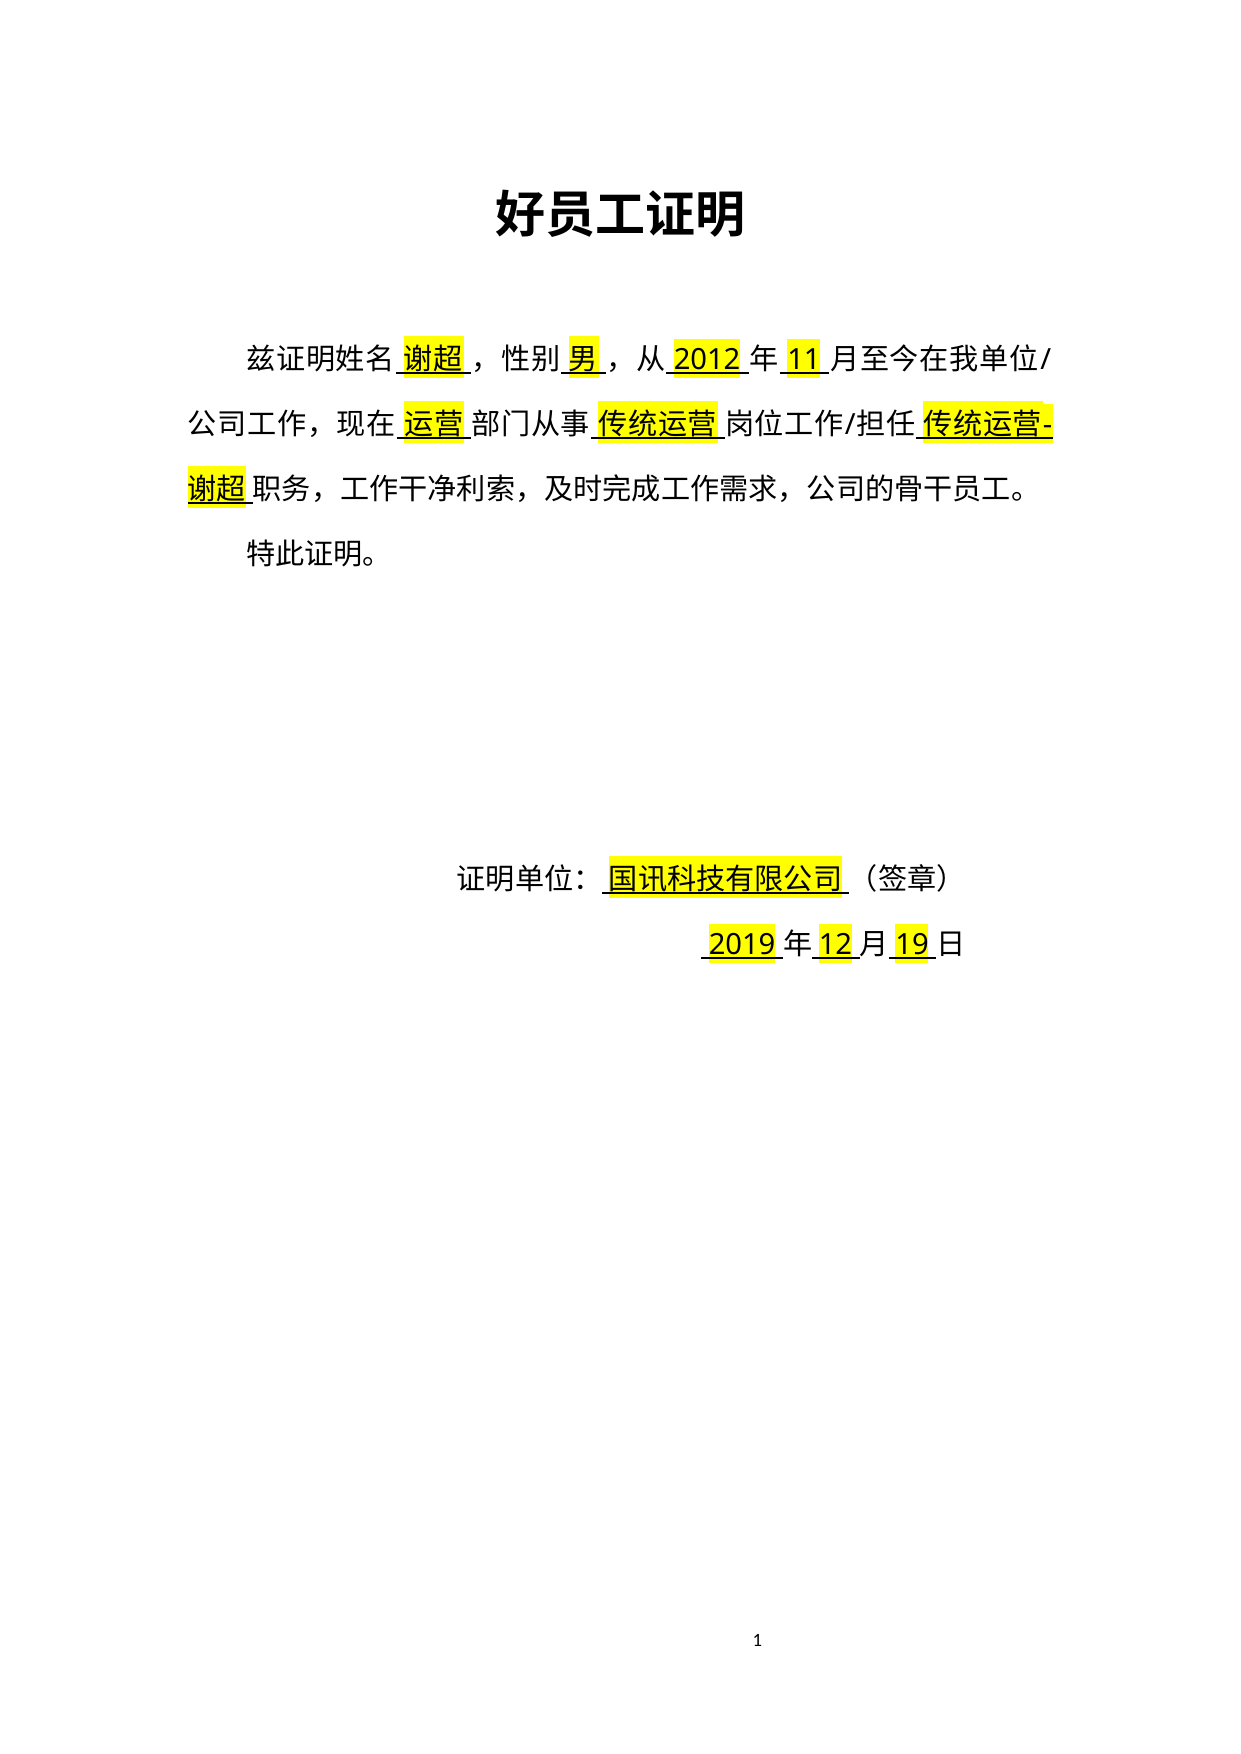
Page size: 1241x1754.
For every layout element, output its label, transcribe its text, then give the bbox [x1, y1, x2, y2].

text 兹证明姓名 谢超 ，性别 男 ，从 2012 年 11 月至今在我单位/公司工作，现在 运营 部门从事 传统运营 岗位工作/担任 传统运营-谢超 职务，工作干净利索，及时完成工作需求，公司的骨干员工。 [187, 324, 1053, 519]
text 好员工证明 [187, 162, 1053, 259]
text 特此证明。 [187, 519, 1053, 584]
text 2019 年 12 月 19 日 [187, 909, 965, 974]
text 证明单位： 国讯科技有限公司 （签章） [187, 844, 965, 909]
